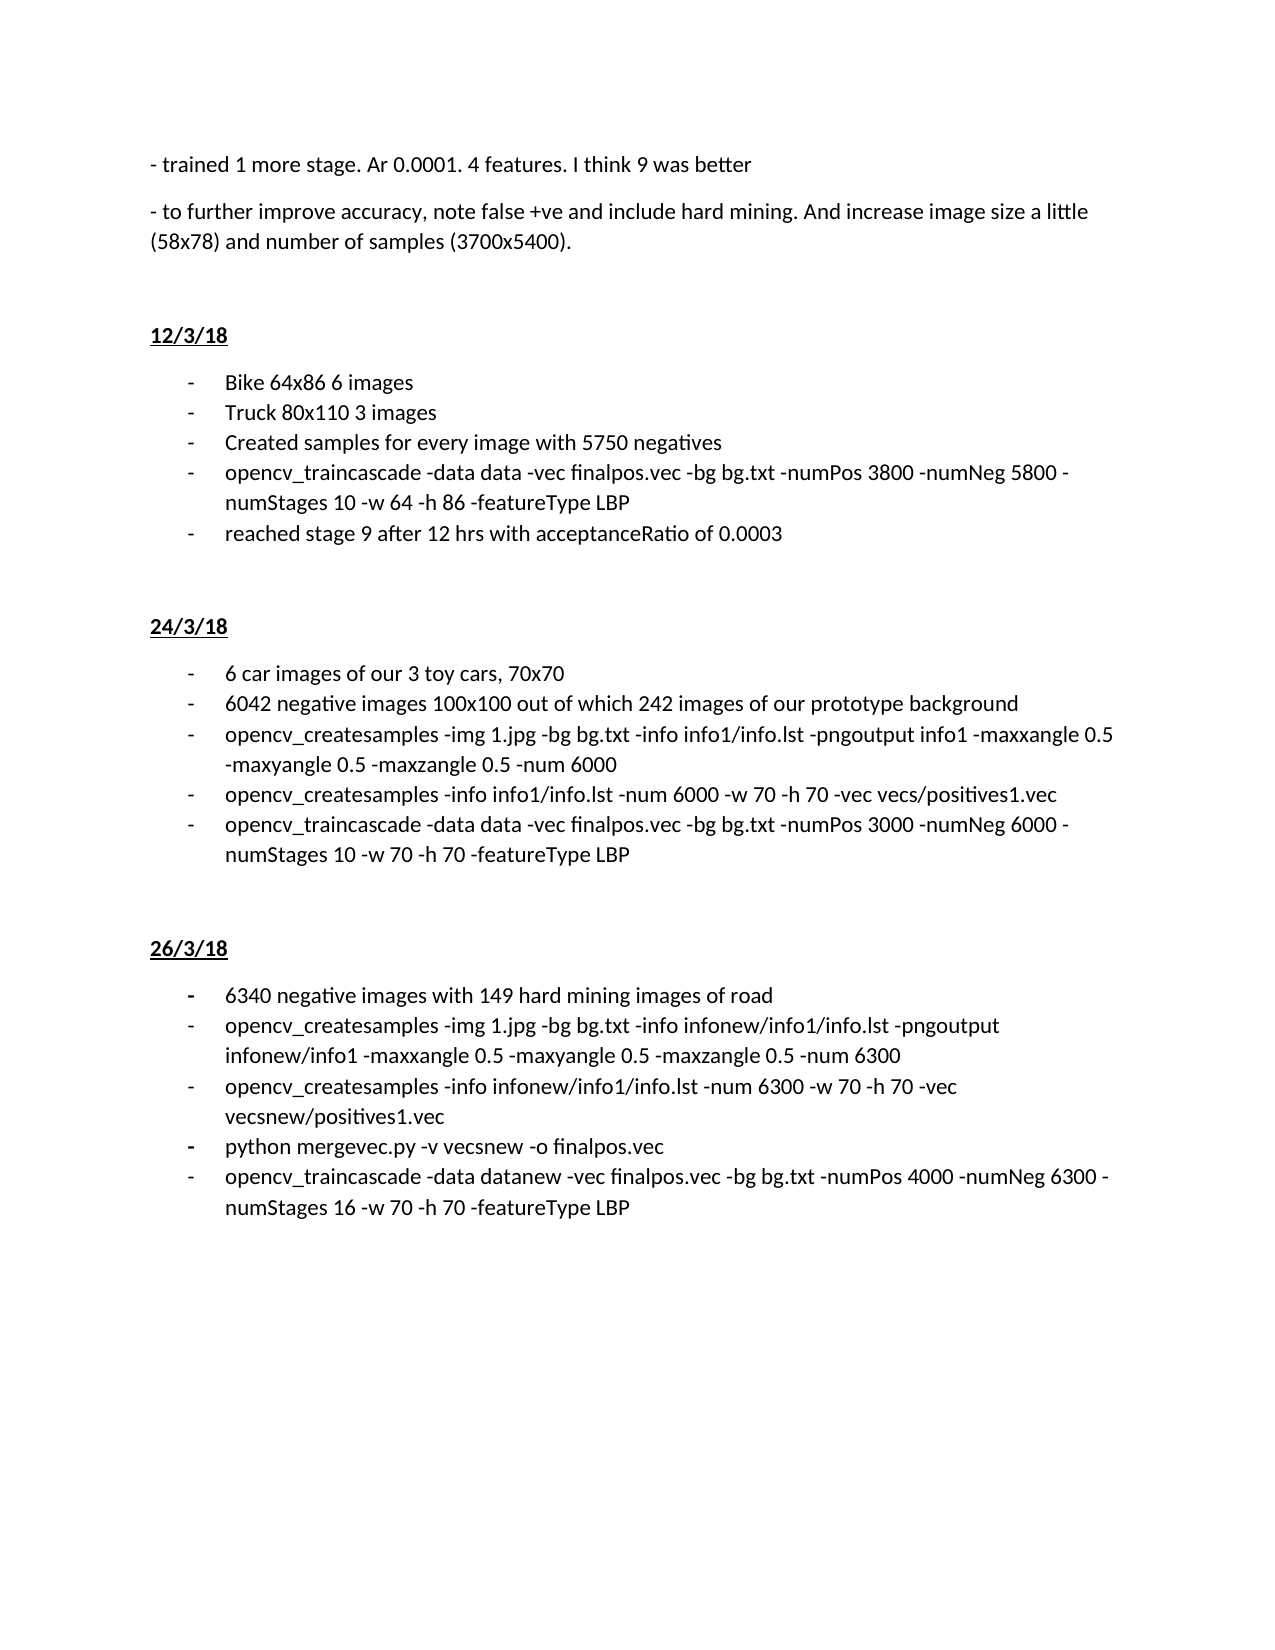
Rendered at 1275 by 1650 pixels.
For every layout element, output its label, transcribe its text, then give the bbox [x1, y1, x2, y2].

list opencv_traincascade -data data -vec finalpos.vec -bg bg.txt -numPos 3800 -numNeg 5800 -numStages 10 -w 64 -h 86 -featureType LBP [187, 458, 1125, 517]
list python mergevec.py -v vecsnew -o finalpos.vec [187, 1132, 1125, 1160]
list 6340 negative images with 149 hard mining images of road [187, 981, 1125, 1009]
list Bike 64x86 6 images [187, 368, 1125, 396]
list opencv_traincascade -data data -vec finalpos.vec -bg bg.txt -numPos 3000 -numNeg 6000 -numStages 10 -w 70 -h 70 -featureType LBP [187, 810, 1125, 869]
list 6 car images of our 3 toy cars, 70x70 [187, 659, 1125, 687]
list reached stage 9 after 12 hrs with acceptanceRatio of 0.0003 [187, 519, 1125, 547]
list opencv_traincascade -data datanew -vec finalpos.vec -bg bg.txt -numPos 4000 -numNeg 6300 -numStages 16 -w 70 -h 70 -featureType LBP [187, 1162, 1125, 1221]
text 12/3/18 [150, 321, 1125, 349]
text - to further improve accuracy, note false +ve and include hard mining. And increase image size a little (58x78) and number of samples (3700x5400). [150, 197, 1125, 255]
list 6042 negative images 100x100 out of which 242 images of our prototype background [187, 689, 1125, 718]
list opencv_createsamples -img 1.jpg -bg bg.txt -info info1/info.lst -pngoutput info1 -maxxangle 0.5 -maxyangle 0.5 -maxzangle 0.5 -num 6000 [187, 720, 1125, 778]
text - trained 1 more stage. Ar 0.0001. 4 features. I think 9 was better [150, 150, 1125, 178]
list Truck 80x110 3 images [187, 398, 1125, 426]
list Created samples for every image with 5750 negatives [187, 428, 1125, 456]
list opencv_createsamples -info info1/info.lst -num 6000 -w 70 -h 70 -vec vecs/positives1.vec [187, 780, 1125, 808]
text 26/3/18 [150, 934, 1125, 962]
list opencv_createsamples -img 1.jpg -bg bg.txt -info infonew/info1/info.lst -pngoutput infonew/info1 -maxxangle 0.5 -maxyangle 0.5 -maxzangle 0.5 -num 6300 [187, 1011, 1125, 1070]
text 24/3/18 [150, 612, 1125, 641]
list opencv_createsamples -info infonew/info1/info.lst -num 6300 -w 70 -h 70 -vec vecsnew/positives1.vec [187, 1072, 1125, 1130]
